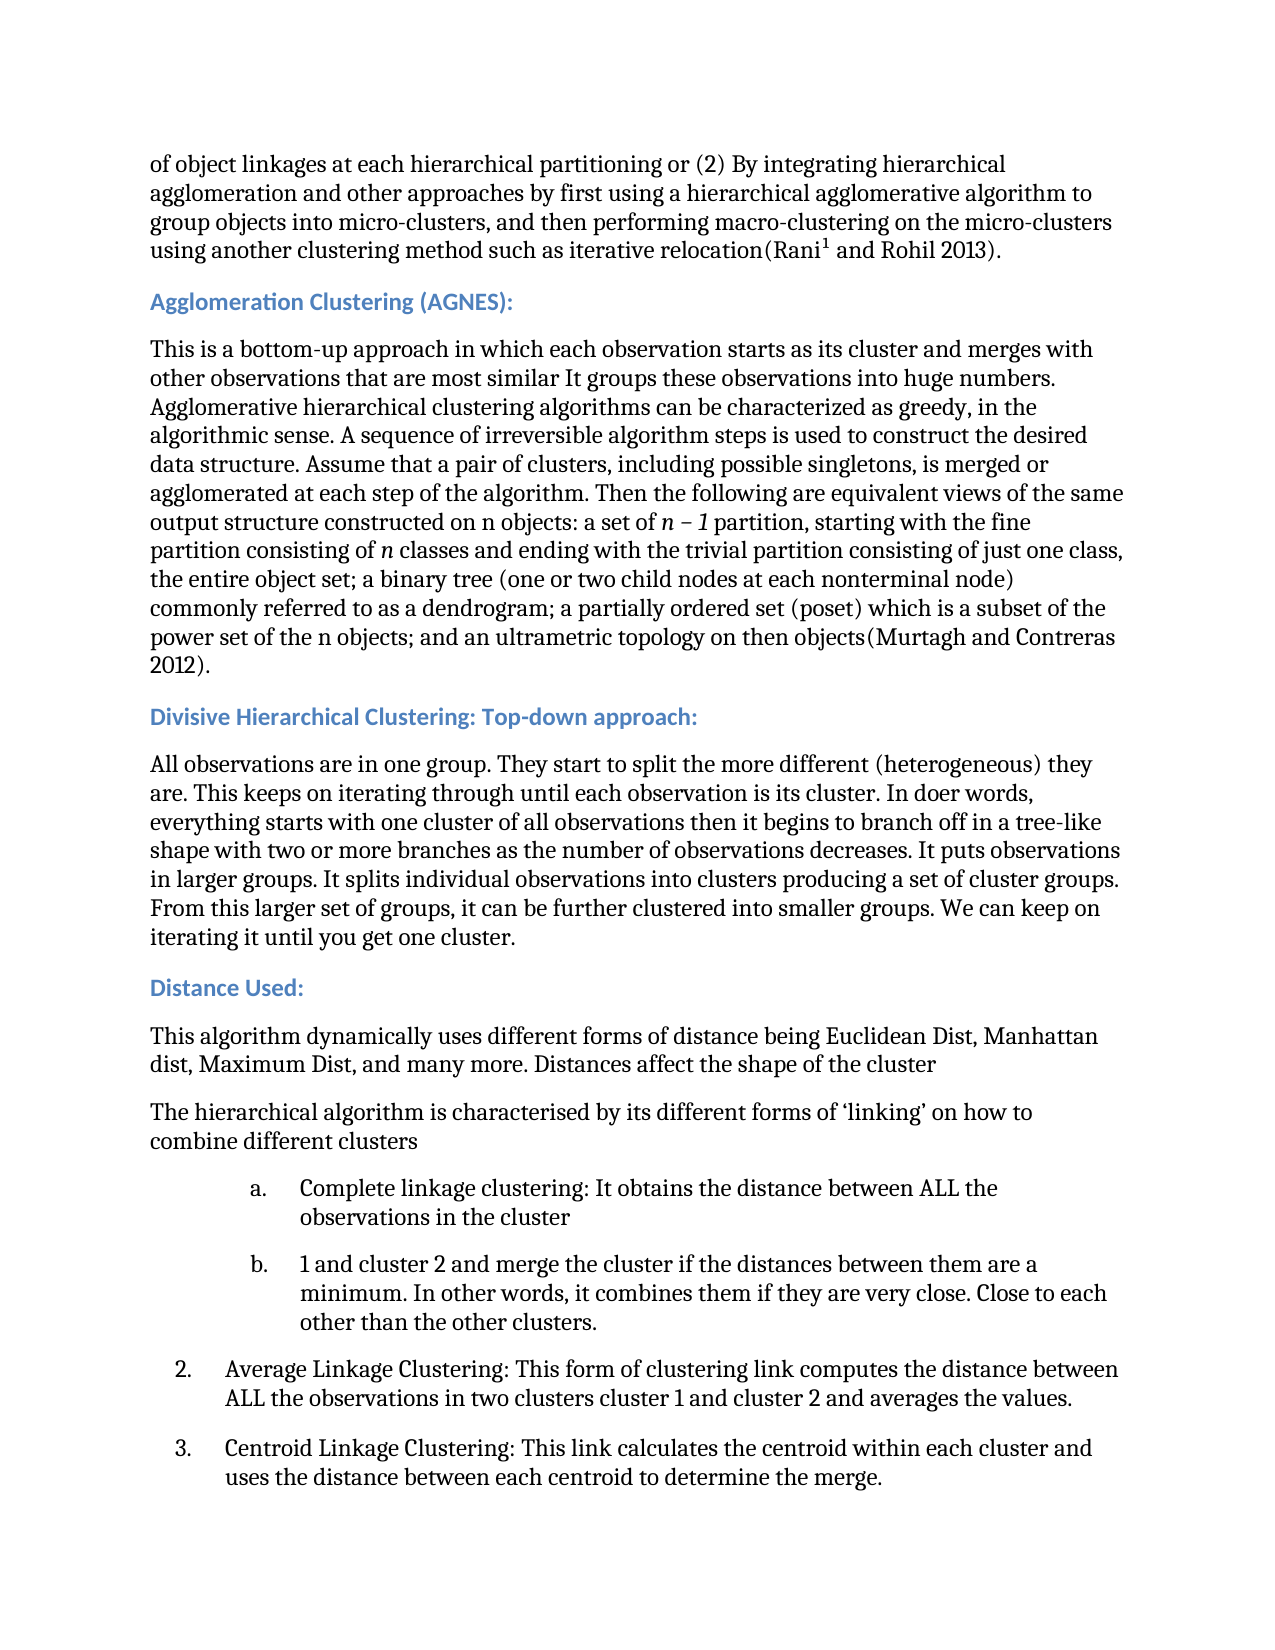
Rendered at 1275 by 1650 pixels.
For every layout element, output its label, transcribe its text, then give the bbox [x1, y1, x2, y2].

text This algorithm dynamically uses different forms of distance being Euclidean Dist, Manhattan dist, Maximum Dist, and many more. Distances affect the shape of the cluster [150, 1022, 1125, 1079]
list Centroid Linkage Clustering: This link calculates the centroid within each cluster and uses the distance between each centroid to determine the merge. [175, 1434, 1125, 1491]
subtitle Agglomeration Clustering (AGNES): [150, 286, 1125, 316]
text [150, 150, 1125, 265]
text The hierarchical algorithm is characterised by its different forms of ‘linking’ on how to combine different clusters [150, 1098, 1125, 1155]
list 1 and cluster 2 and merge the cluster if the distances between them are a minimum. In other words, it combines them if they are very close. Close to each other than the other clusters. [250, 1250, 1125, 1337]
text All observations are in one group. They start to split the more different (heterogeneous) they are. This keeps on iterating through until each observation is its cluster. In doer words, everything starts with one cluster of all observations then it begins to branch off in a tree-like shape with two or more branches as the number of observations decreases. It puts observations in larger groups. It splits individual observations into clusters producing a set of cluster groups. From this larger set of groups, it can be further clustered into smaller groups. We can keep on iterating it until you get one cluster. [150, 750, 1125, 951]
list Average Linkage Clustering: This form of clustering link computes the distance between ALL the observations in two clusters cluster 1 and cluster 2 and averages the values. [175, 1355, 1125, 1413]
subtitle Divisive Hierarchical Clustering: Top-down approach: [150, 701, 1125, 731]
text This is a bottom-up approach in which each observation starts as its cluster and merges with other observations that are most similar It groups these observations into huge numbers. Agglomerative hierarchical clustering algorithms can be characterized as greedy, in the algorithmic sense. A sequence of irreversible algorithm steps is used to construct the desired data structure. Assume that a pair of clusters, including possible singletons, is merged or agglomerated at each step of the algorithm. Then the following are equivalent views of the same output structure constructed on n objects: a set of n − 1 partition, starting with the fine partition consisting of n classes and ending with the trivial partition consisting of just one class, the entire object set; a binary tree (one or two child nodes at each nonterminal node) commonly referred to as a dendrogram; a partially ordered set (poset) which is a subset of the power set of the n objects; and an ultrametric topology on then objects(Murtagh and Contreras 2012). [150, 335, 1125, 680]
subtitle Distance Used: [150, 972, 1125, 1003]
list Complete linkage clustering: It obtains the distance between ALL the observations in the cluster [250, 1174, 1125, 1232]
